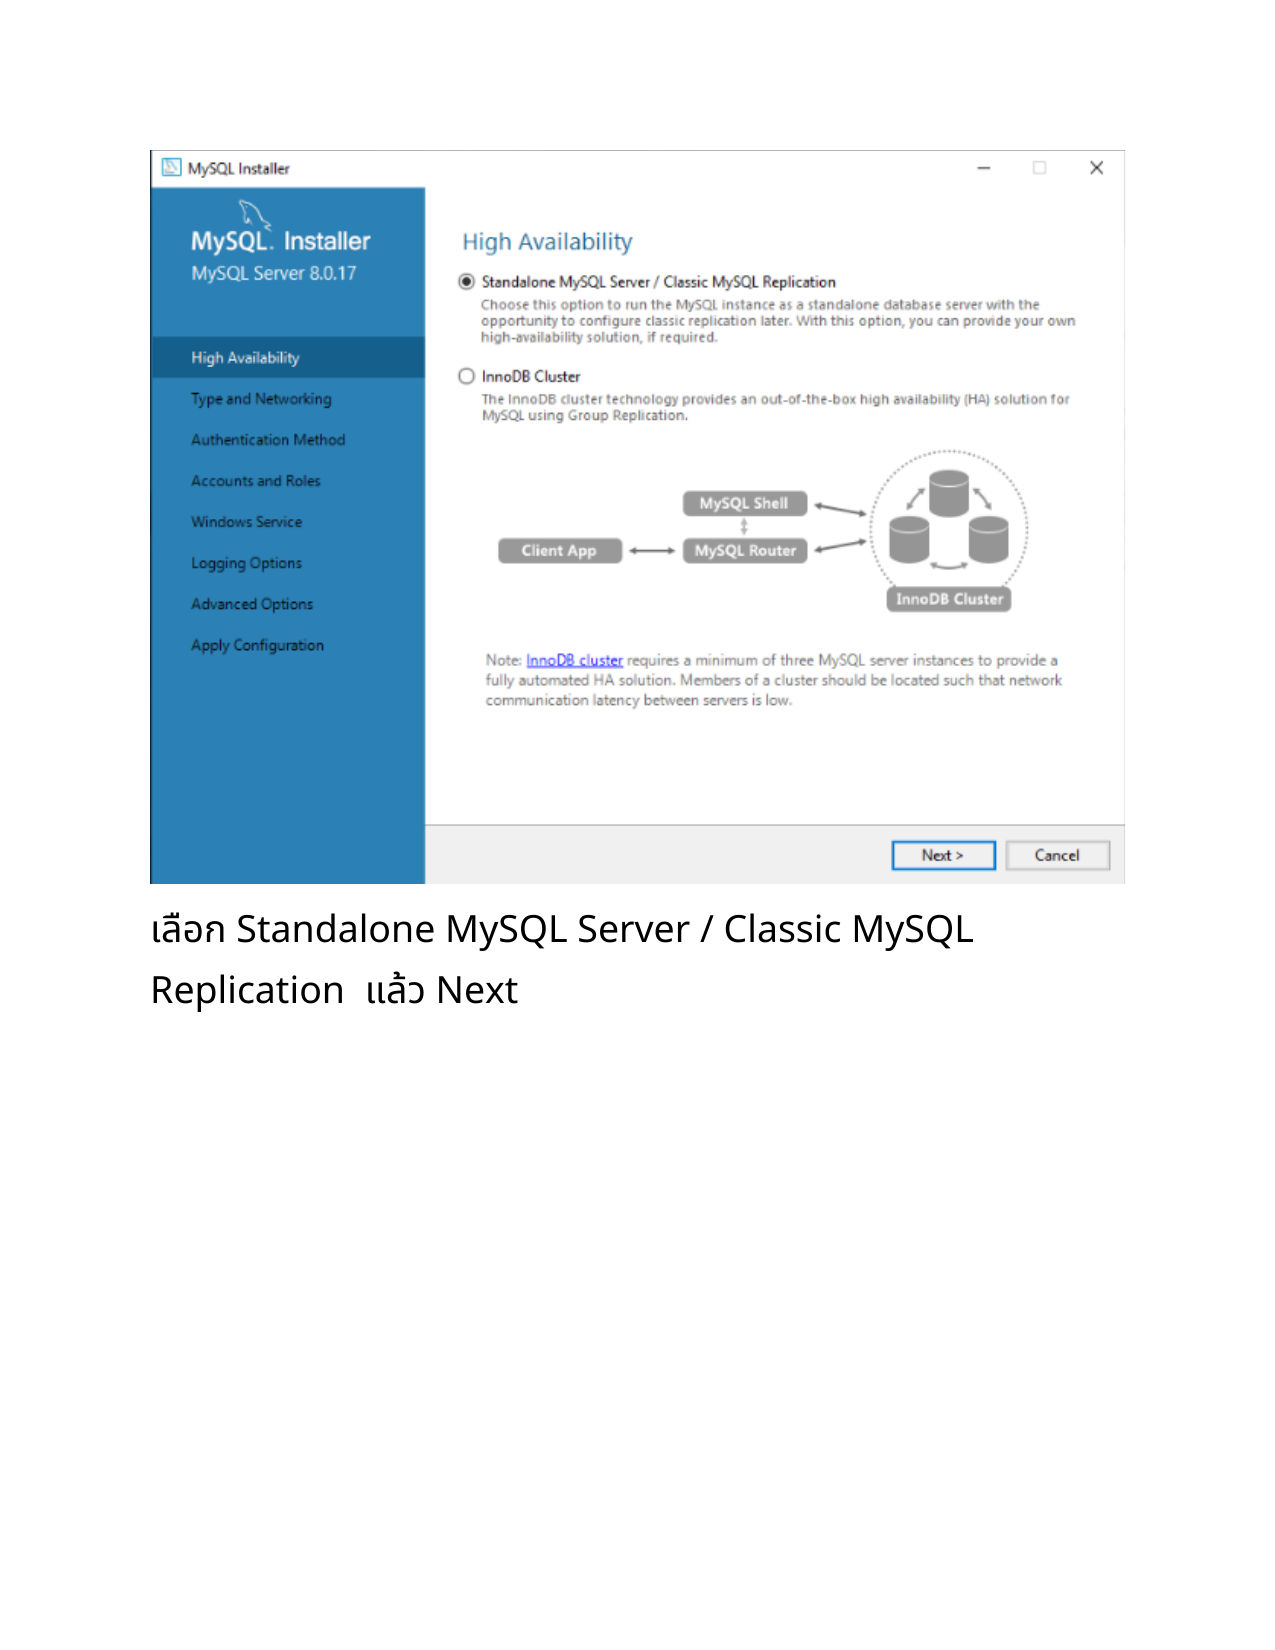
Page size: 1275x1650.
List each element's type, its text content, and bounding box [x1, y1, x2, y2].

picture [150, 150, 1125, 884]
text เลือก Standalone MySQL Server / Classic MySQL Replication แล้ว Next [150, 902, 1125, 1021]
